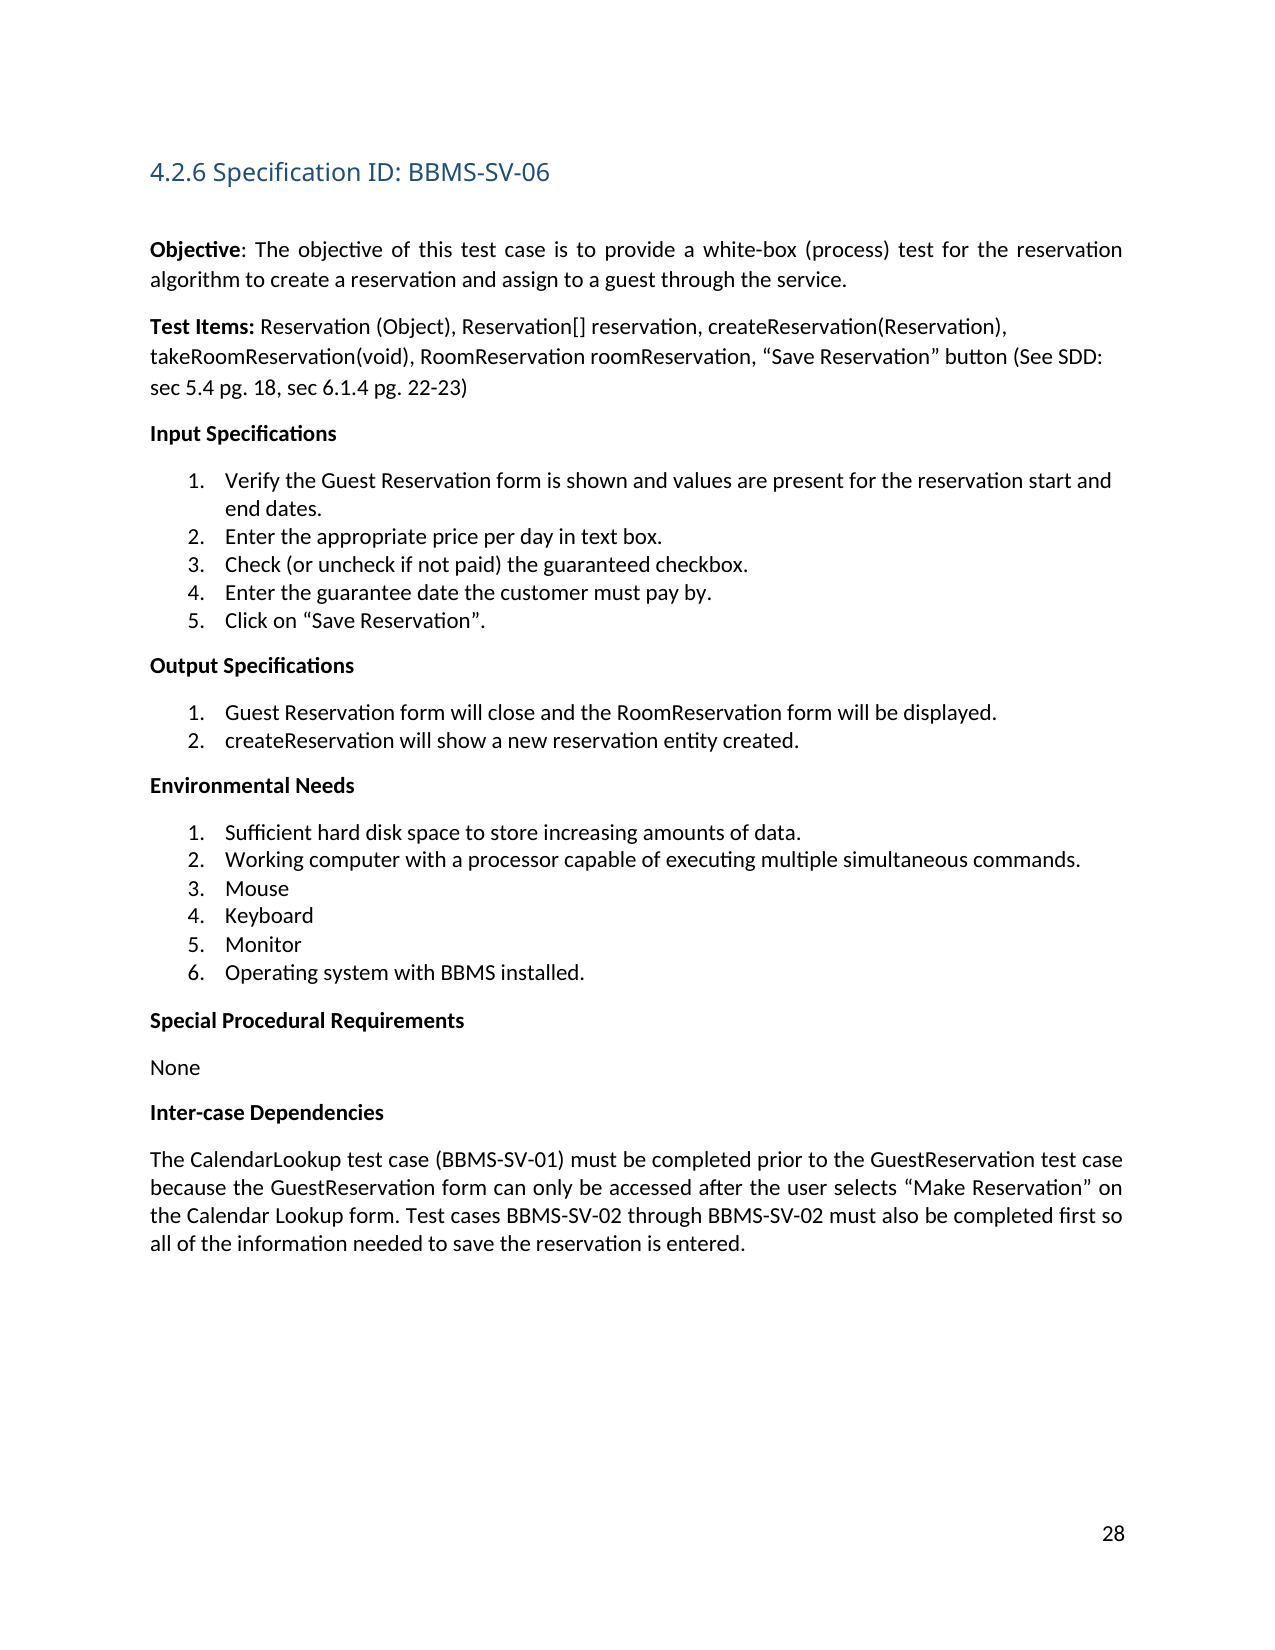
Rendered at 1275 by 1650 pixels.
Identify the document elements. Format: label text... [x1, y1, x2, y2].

list Enter the appropriate price per day in text box. [187, 522, 1125, 550]
list Click on “Save Reservation”. [187, 606, 1125, 634]
text Inter-case Dependencies [150, 1098, 1125, 1126]
list Enter the guarantee date the customer must pay by. [187, 578, 1125, 606]
list Guest Reservation form will close and the RoomReservation form will be displayed. [187, 698, 1125, 726]
list Monitor [187, 930, 1125, 958]
text Objective: The objective of this test case is to provide a white-box (process) test for the reservation algorithm to create a reservation and assign to a guest through the service. [150, 235, 1125, 293]
text Special Procedural Requirements [150, 1007, 1125, 1034]
text Output Specifications [150, 651, 1125, 679]
text Environmental Needs [150, 771, 1125, 799]
list Working computer with a processor capable of executing multiple simultaneous commands. [187, 846, 1125, 874]
list Verify the Guest Reservation form is shown and values are present for the reservation start and end dates. [187, 466, 1125, 522]
list Check (or uncheck if not paid) the guaranteed checkbox. [187, 550, 1125, 578]
subtitle 4.2.6 Specification ID: BBMS-SV-06 [150, 154, 1125, 188]
text None [150, 1053, 1125, 1081]
list Mouse [187, 874, 1125, 902]
list Sufficient hard disk space to store increasing amounts of data. [187, 818, 1125, 846]
list createReservation will show a new reservation entity created. [187, 726, 1125, 754]
text The CalendarLookup test case (BBMS-SV-01) must be completed prior to the GuestReservation test case because the GuestReservation form can only be accessed after the user selects “Make Reservation” on the Calendar Lookup form. Test cases BBMS-SV-02 through BBMS-SV-02 must also be completed first so all of the information needed to save the reservation is entered. [150, 1145, 1125, 1257]
list Operating system with BBMS installed. [187, 958, 1125, 986]
text Test Items: Reservation (Object), Reservation[] reservation, createReservation(Reservation), takeRoomReservation(void), RoomReservation roomReservation, “Save Reservation” button (See SDD: sec 5.4 pg. 18, sec 6.1.4 pg. 22-23) [150, 312, 1125, 401]
text Input Specifications [150, 419, 1125, 447]
list Keyboard [187, 902, 1125, 930]
